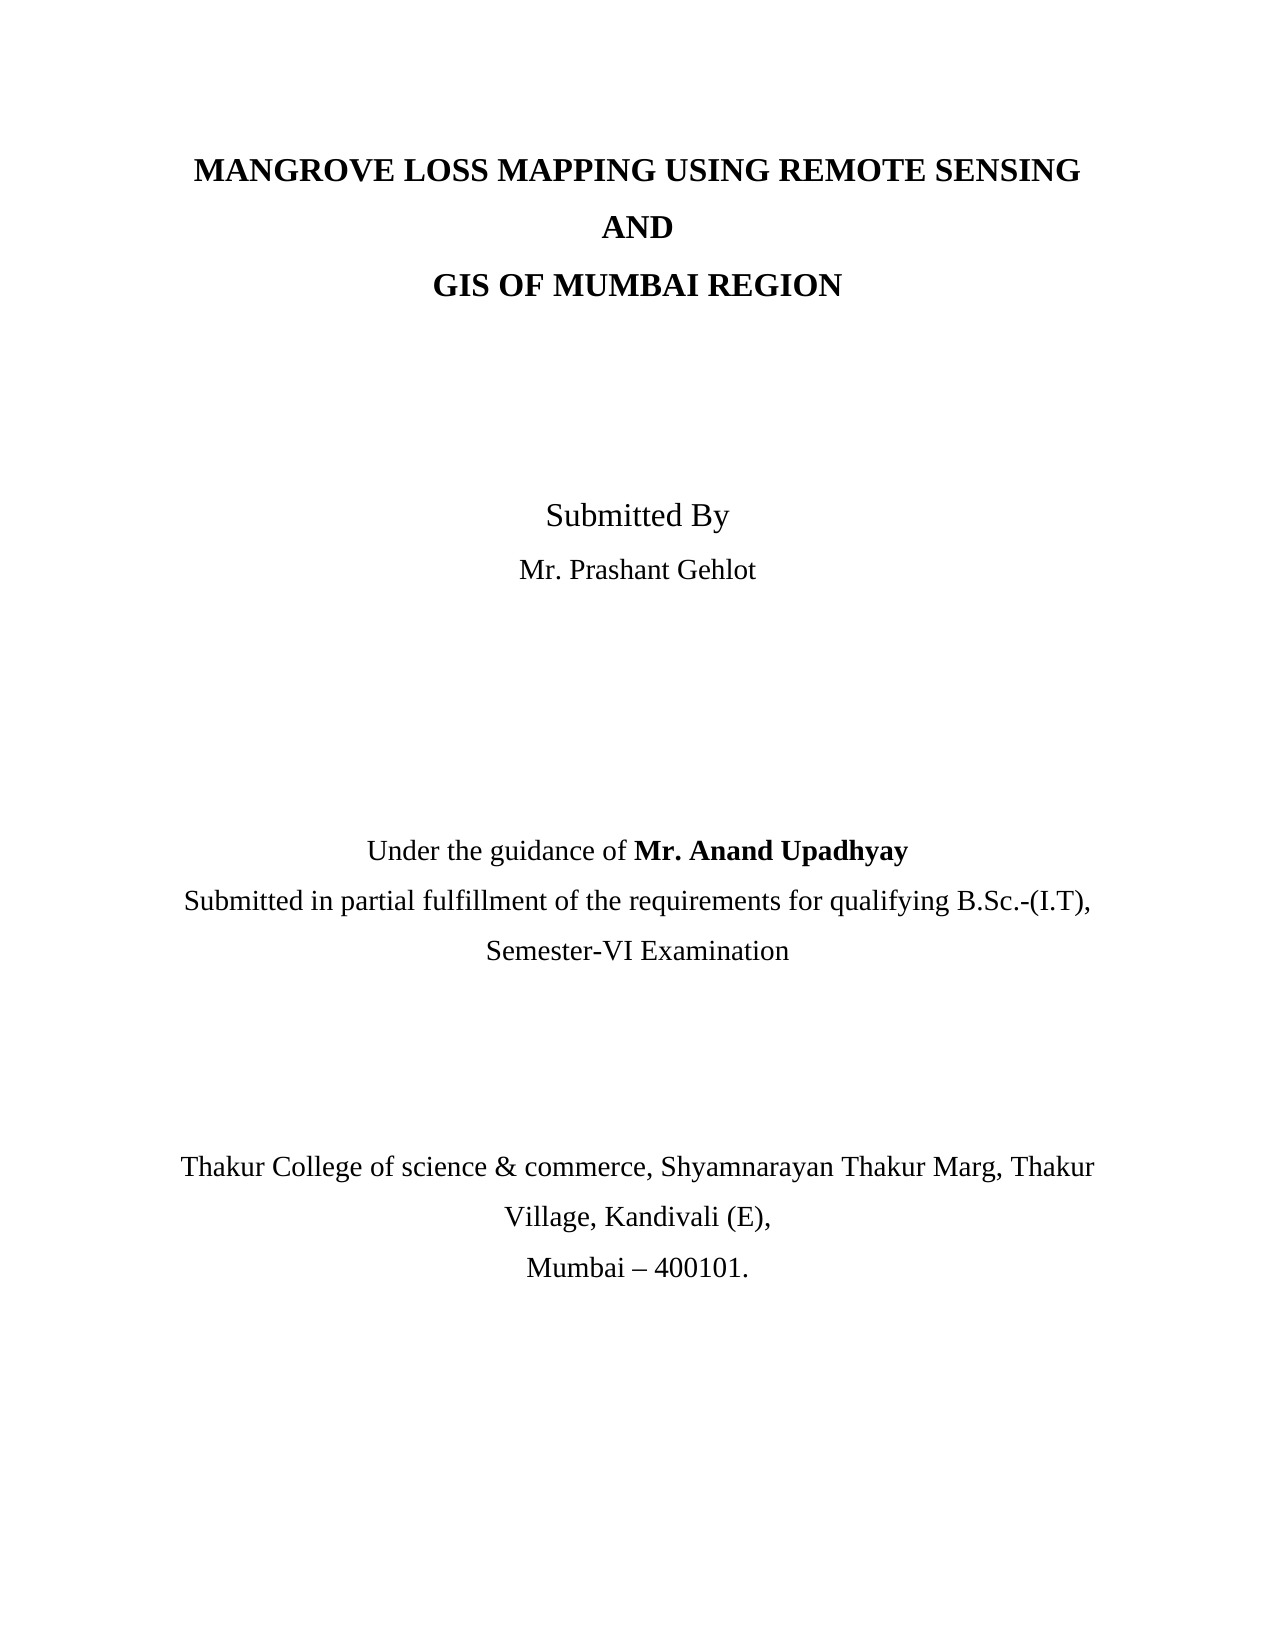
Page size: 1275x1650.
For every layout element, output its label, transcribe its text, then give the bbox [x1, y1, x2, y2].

text MANGROVE LOSS MAPPING USING REMOTE SENSING [150, 150, 1125, 188]
text Under the guidance of Mr. Anand Upadhyay [150, 833, 1125, 866]
text GIS OF MUMBAI REGION [150, 265, 1125, 303]
text Submitted in partial fulfillment of the requirements for qualifying B.Sc.-(I.T), Semester-VI Examination [150, 883, 1125, 967]
text Mumbai – 400101. [150, 1250, 1125, 1283]
text Mr. Prashant Gehlot [150, 552, 1125, 586]
text Thakur College of science & commerce, Shyamnarayan Thakur Marg, Thakur Village, Kandivali (E), [150, 1149, 1125, 1233]
text AND [150, 207, 1125, 246]
text Submitted By [150, 495, 1125, 533]
